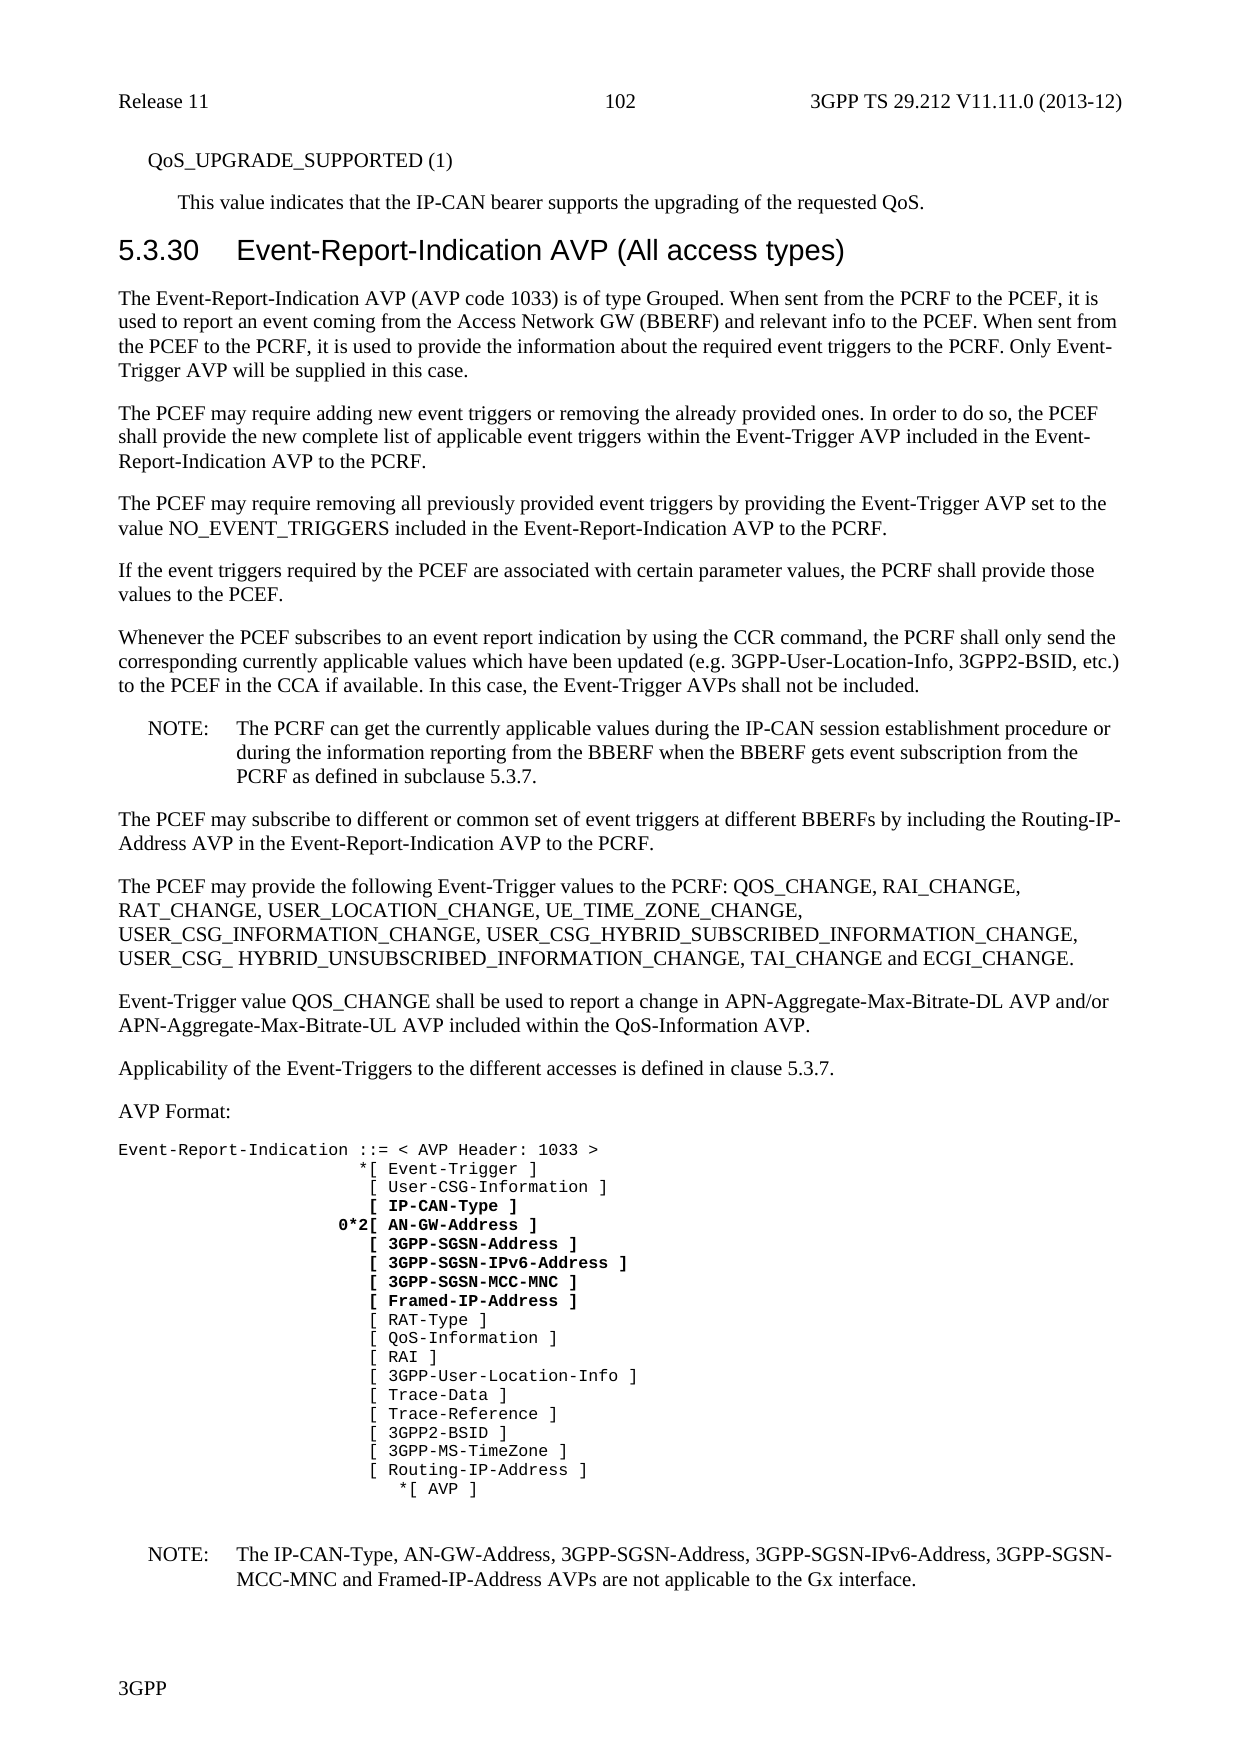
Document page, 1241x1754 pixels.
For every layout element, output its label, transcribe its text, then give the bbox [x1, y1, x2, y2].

text NOTE: The IP-CAN-Type, AN-GW-Address, 3GPP-SGSN-Address, 3GPP-SGSN-IPv6-Address, 3GPP-SGSN-MCC-MNC and Framed-IP-Address AVPs are not applicable to the Gx interface. [148, 1542, 1122, 1591]
text [ User-CSG-Information ] [118, 1179, 1122, 1198]
text *[ AVP ] [118, 1481, 1122, 1499]
text [ Framed-IP-Address ] [118, 1292, 1122, 1311]
text [ 3GPP-User-Location-Info ] [118, 1368, 1122, 1386]
text If the event triggers required by the PCEF are associated with certain parameter values, the PCRF shall provide those values to the PCEF. [118, 558, 1122, 606]
text [ 3GPP-MS-TimeZone ] [118, 1443, 1122, 1462]
text The PCEF may subscribe to different or common set of event triggers at different BBERFs by including the Routing-IP-Address AVP in the Event-Report-Indication AVP to the PCRF. [118, 807, 1122, 855]
text [ Trace-Data ] [118, 1386, 1122, 1405]
text NOTE: The PCRF can get the currently applicable values during the IP-CAN session establishment procedure or during the information reporting from the BBERF when the BBERF gets event subscription from the PCRF as defined in subclause 5.3.7. [148, 716, 1122, 788]
subtitle 5.3.30 Event-Report-Indication AVP (All access types) [118, 233, 1122, 267]
text [ 3GPP-SGSN-MCC-MNC ] [118, 1273, 1122, 1292]
text [ Routing-IP-Address ] [118, 1462, 1122, 1481]
text This value indicates that the IP-CAN bearer supports the upgrading of the requested QoS. [148, 190, 1122, 214]
text The PCEF may provide the following Event-Trigger values to the PCRF: QOS_CHANGE, RAI_CHANGE, RAT_CHANGE, USER_LOCATION_CHANGE, UE_TIME_ZONE_CHANGE, USER_CSG_INFORMATION_CHANGE, USER_CSG_HYBRID_SUBSCRIBED_INFORMATION_CHANGE, USER_CSG_ HYBRID_UNSUBSCRIBED_INFORMATION_CHANGE, TAI_CHANGE and ECGI_CHANGE. [118, 874, 1122, 970]
text Whenever the PCEF subscribes to an event report indication by using the CCR command, the PCRF shall only send the corresponding currently applicable values which have been updated (e.g. 3GPP-User-Location-Info, 3GPP2-BSID, etc.) to the PCEF in the CCA if available. In this case, the Event-Trigger AVPs shall not be included. [118, 625, 1122, 697]
text [ IP-CAN-Type ] [118, 1198, 1122, 1217]
text 0*2[ AN-GW-Address ] [118, 1217, 1122, 1236]
text The PCEF may require removing all previously provided event triggers by providing the Event-Trigger AVP set to the value NO_EVENT_TRIGGERS included in the Event-Report-Indication AVP to the PCRF. [118, 491, 1122, 539]
text Applicability of the Event-Triggers to the different accesses is defined in clause 5.3.7. [118, 1056, 1122, 1080]
text [ 3GPP-SGSN-IPv6-Address ] [118, 1254, 1122, 1273]
text Event-Trigger value QOS_CHANGE shall be used to report a change in APN-Aggregate-Max-Bitrate-DL AVP and/or APN-Aggregate-Max-Bitrate-UL AVP included within the QoS-Information AVP. [118, 989, 1122, 1037]
text [ Trace-Reference ] [118, 1405, 1122, 1424]
text *[ Event-Trigger ] [118, 1160, 1122, 1179]
text [ 3GPP2-BSID ] [118, 1424, 1122, 1443]
text [ 3GPP-SGSN-Address ] [118, 1236, 1122, 1254]
text [ QoS-Information ] [118, 1330, 1122, 1349]
text Event-Report-Indication ::= < AVP Header: 1033 > [118, 1141, 1122, 1160]
text [ RAI ] [118, 1349, 1122, 1368]
text QoS_UPGRADE_SUPPORTED (1) [148, 147, 1122, 172]
text The PCEF may require adding new event triggers or removing the already provided ones. In order to do so, the PCEF shall provide the new complete list of applicable event triggers within the Event-Trigger AVP included in the Event-Report-Indication AVP to the PCRF. [118, 400, 1122, 473]
text AVP Format: [118, 1098, 1122, 1123]
text [ RAT-Type ] [118, 1311, 1122, 1330]
text The Event-Report-Indication AVP (AVP code 1033) is of type Grouped. When sent from the PCRF to the PCEF, it is used to report an event coming from the Access Network GW (BBERF) and relevant info to the PCEF. When sent from the PCEF to the PCRF, it is used to provide the information about the required event triggers to the PCRF. Only Event-Trigger AVP will be supplied in this case. [118, 285, 1122, 382]
